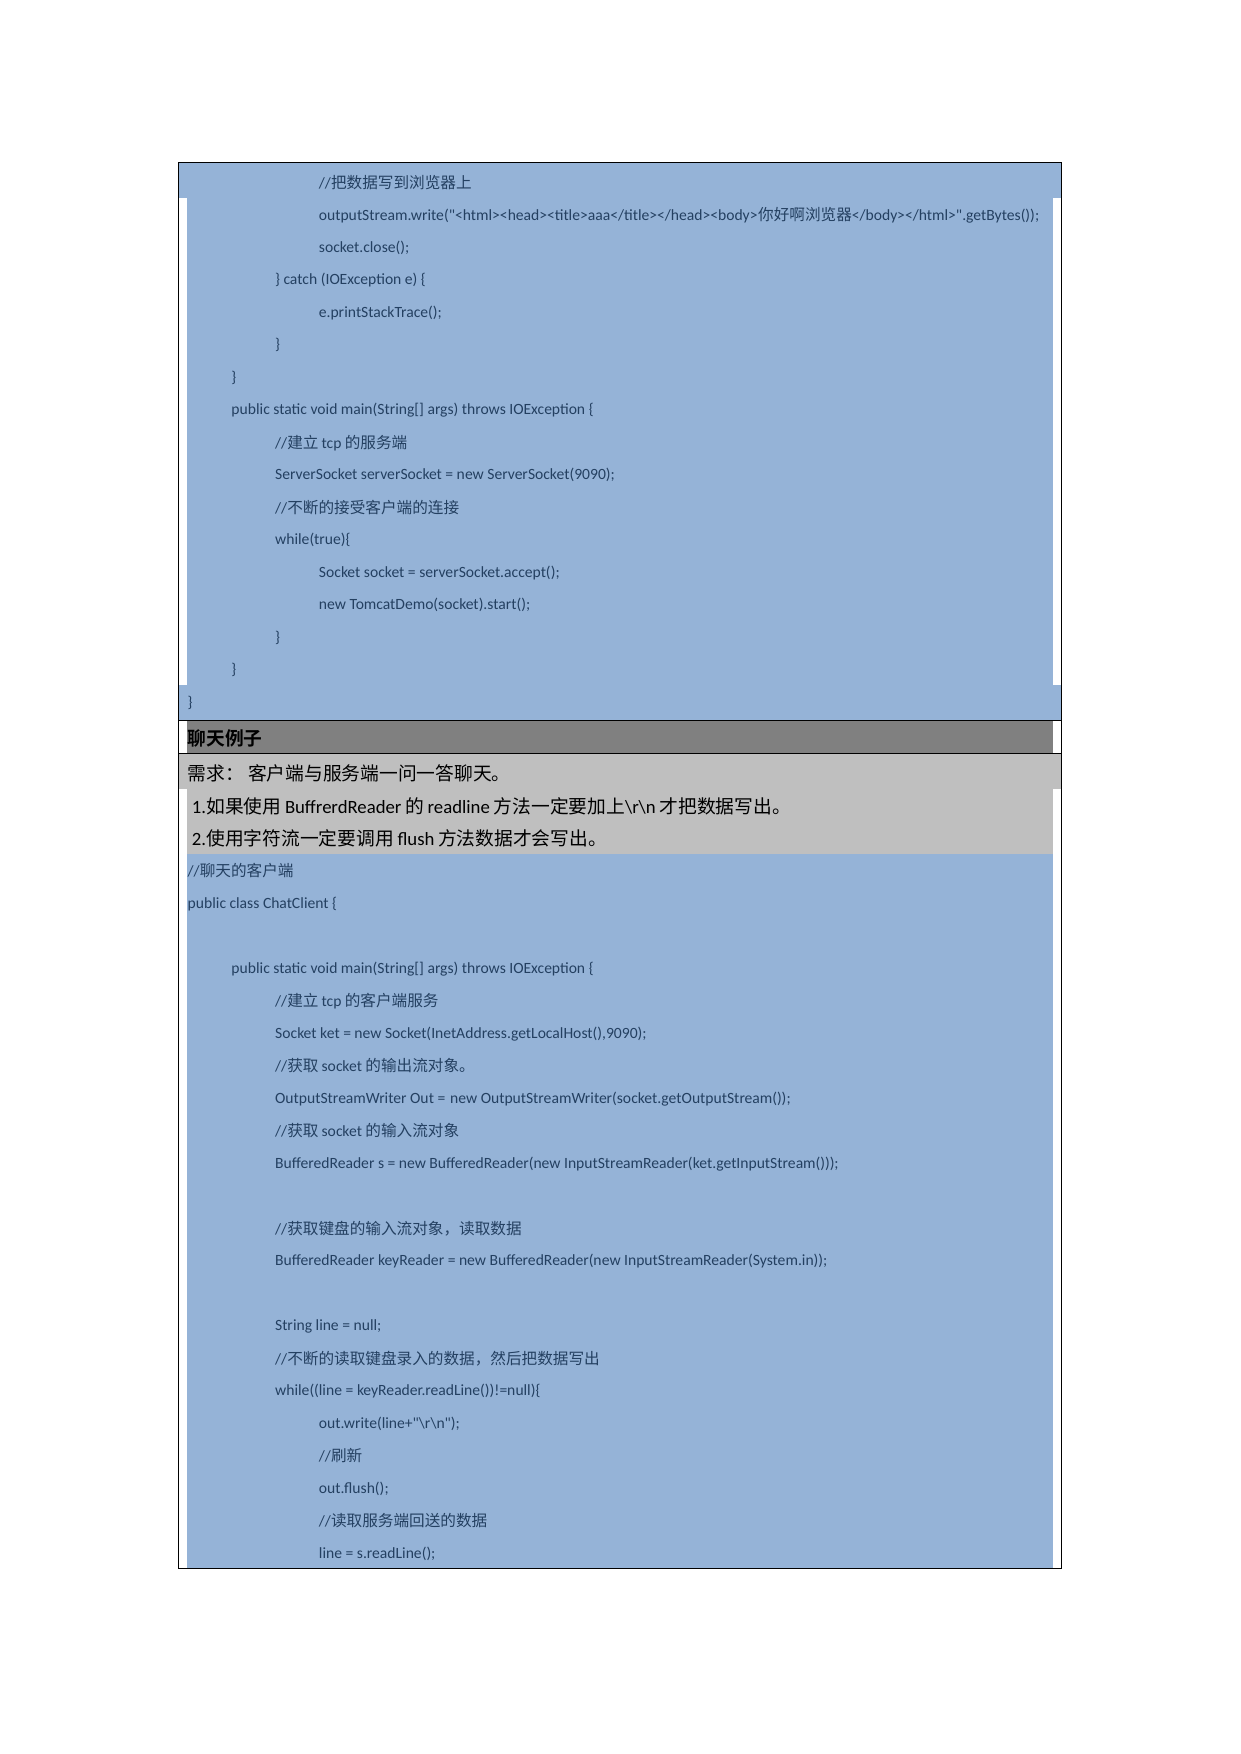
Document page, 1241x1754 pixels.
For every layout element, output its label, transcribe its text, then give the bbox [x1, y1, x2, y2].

text } [187, 653, 1053, 682]
text 聊天例子 [187, 721, 1053, 753]
text outputStream.write("<html><head><title>aaa</title></head><body>你好啊浏览器</body></html>".getBytes()); [187, 198, 1053, 230]
text //获取键盘的输入流对象，读取数据 [187, 1211, 1053, 1244]
text line = s.readLine(); [187, 1536, 1053, 1568]
text public static void main(String[] args) throws IOException { [187, 951, 1053, 984]
text 1.如果使用BuffrerdReader的readline方法一定要加上\r\n才把数据写出。 [187, 789, 1053, 821]
text socket.close(); [187, 230, 1053, 263]
text OutputStreamWriter Out = new OutputStreamWriter(socket.getOutputStream()); [187, 1081, 1053, 1114]
text public static void main(String[] args) throws IOException { [187, 393, 1053, 425]
text BufferedReader s = new BufferedReader(new InputStreamReader(ket.getInputStream())); [187, 1146, 1053, 1179]
text } catch (IOException e) { [187, 263, 1053, 295]
text //读取服务端回送的数据 [187, 1504, 1053, 1536]
text //建立tcp的客户端服务 [187, 984, 1053, 1016]
text //把数据写到浏览器上 [179, 163, 1061, 198]
text out.write(line+"\r\n"); [187, 1406, 1053, 1439]
text //聊天的客户端 [187, 854, 1053, 886]
text //获取socket的输入流对象 [187, 1114, 1053, 1146]
text ServerSocket serverSocket = new ServerSocket(9090); [187, 458, 1053, 490]
text Socket socket = serverSocket.accept(); [187, 555, 1053, 588]
text //建立tcp的服务端 [187, 425, 1053, 458]
text } [187, 620, 1053, 653]
text out.flush(); [187, 1471, 1053, 1504]
text public class ChatClient { [187, 886, 1053, 919]
text while((line = keyReader.readLine())!=null){ [187, 1374, 1053, 1406]
text //不断的读取键盘录入的数据，然后把数据写出 [187, 1341, 1053, 1374]
text while(true){ [187, 523, 1053, 555]
text } [179, 682, 1061, 720]
text 2.使用字符流一定要调用flush方法数据才会写出。 [187, 821, 1053, 854]
text } [187, 328, 1053, 360]
text e.printStackTrace(); [187, 295, 1053, 328]
text Socket ket = new Socket(InetAddress.getLocalHost(),9090); [187, 1016, 1053, 1049]
text //刷新 [187, 1439, 1053, 1471]
text } [187, 360, 1053, 393]
text //不断的接受客户端的连接 [187, 490, 1053, 523]
text 需求： 客户端与服务端一问一答聊天。 [179, 754, 1061, 789]
text BufferedReader keyReader = new BufferedReader(new InputStreamReader(System.in)); [187, 1244, 1053, 1276]
text String line = null; [187, 1309, 1053, 1341]
text //获取socket的输出流对象。 [187, 1049, 1053, 1081]
text new TomcatDemo(socket).start(); [187, 588, 1053, 620]
